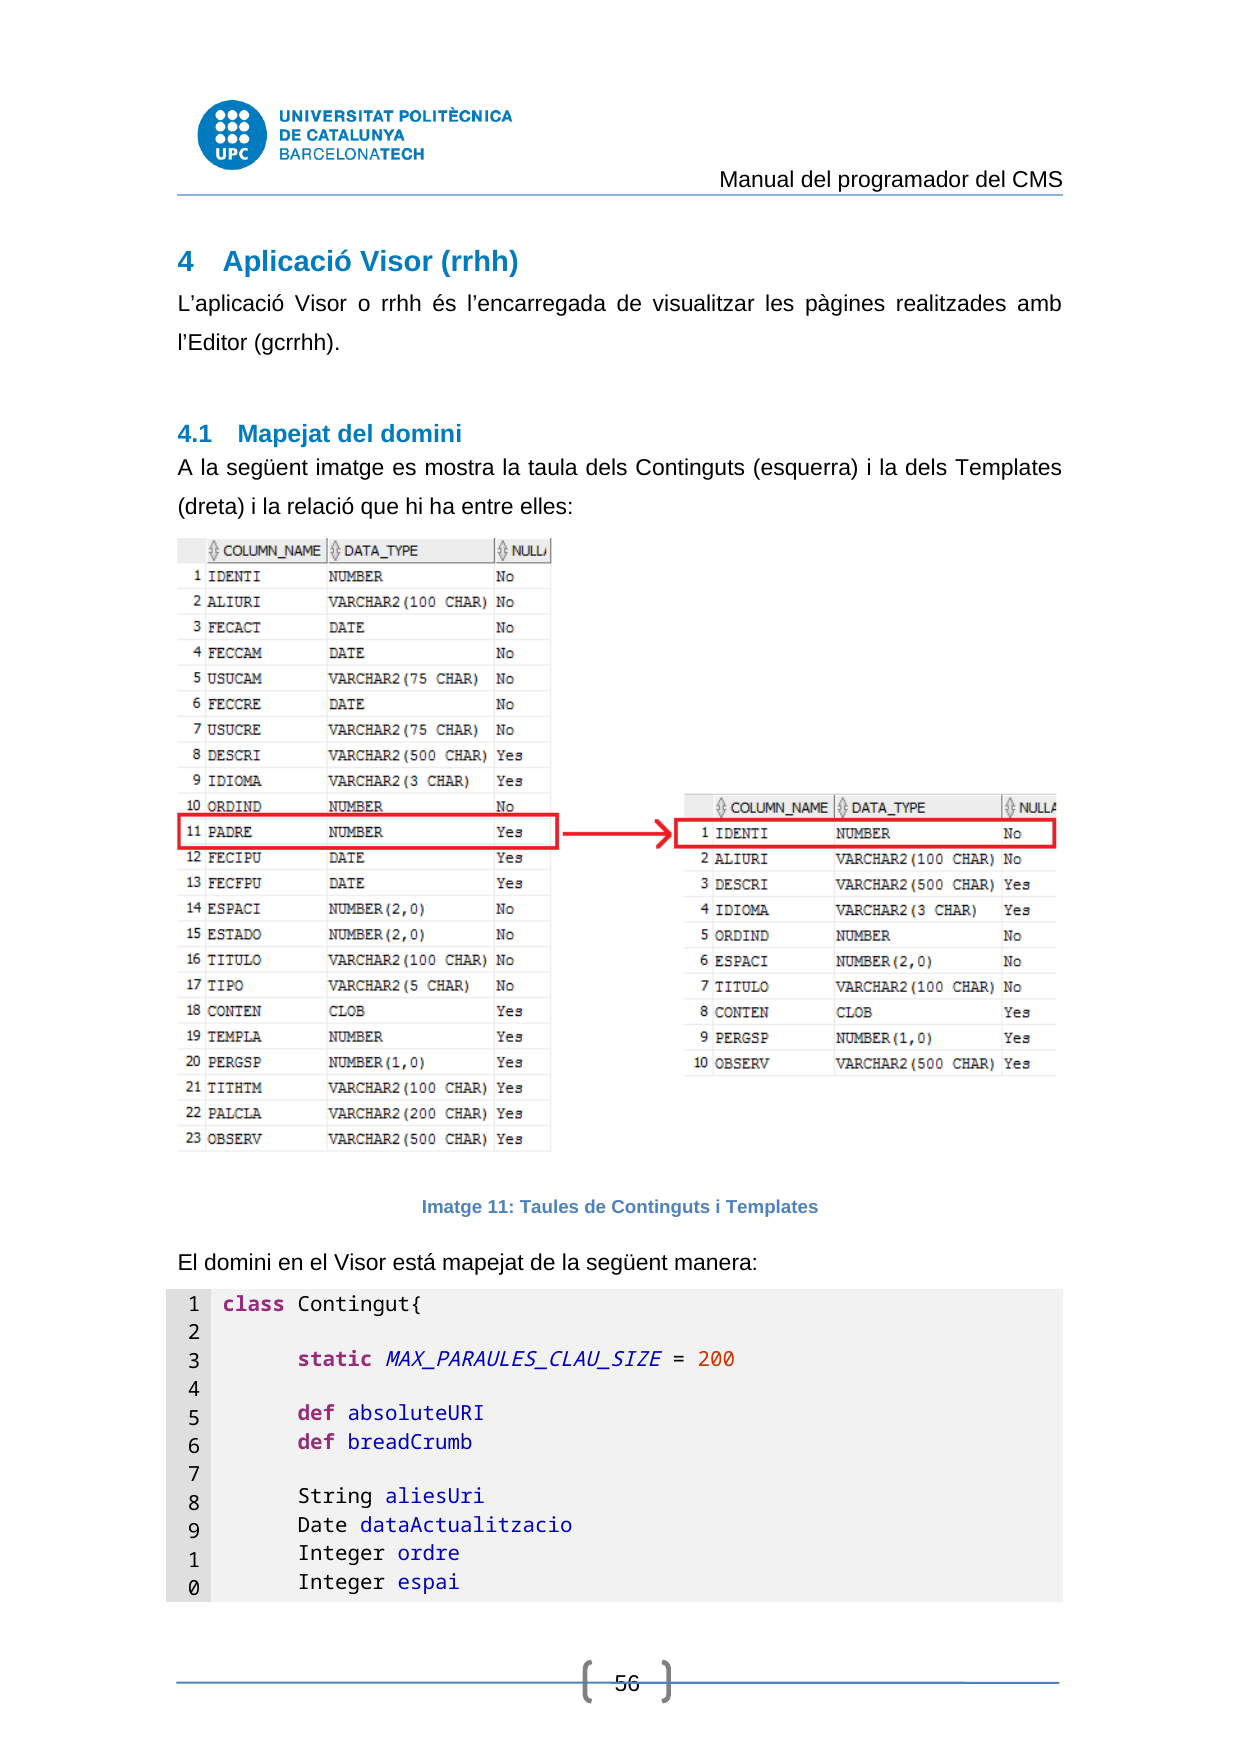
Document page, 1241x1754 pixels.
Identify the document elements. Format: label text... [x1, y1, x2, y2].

text A la següent imatge es mostra la taula dels Continguts (esquerra) i la dels Templates (dreta) i la relació que hi ha entre elles: [177, 453, 1063, 519]
picture [177, 538, 1064, 1171]
subtitle Aplicació Visor (rrhh) [177, 243, 1063, 277]
picture [177, 81, 532, 188]
text L’aplicació Visor o rrhh és l’encarregada de visualitzar les pàgines realitzades amb l’Editor (gcrrhh). [177, 289, 1063, 355]
subtitle Mapejat del domini [177, 418, 1063, 447]
table_header 1 2 3 4 5 6 7 8 9 10 11 12 13 14 15 16 17 18 19 20 21 22 23 24 25 26 27 28 29 30 31 32 33 34 35 36 37 38 39 40 41 42 43 44 45 46 47 [166, 1289, 211, 1602]
text El domini en el Visor está mapejat de la següent manera: [177, 1249, 1063, 1276]
